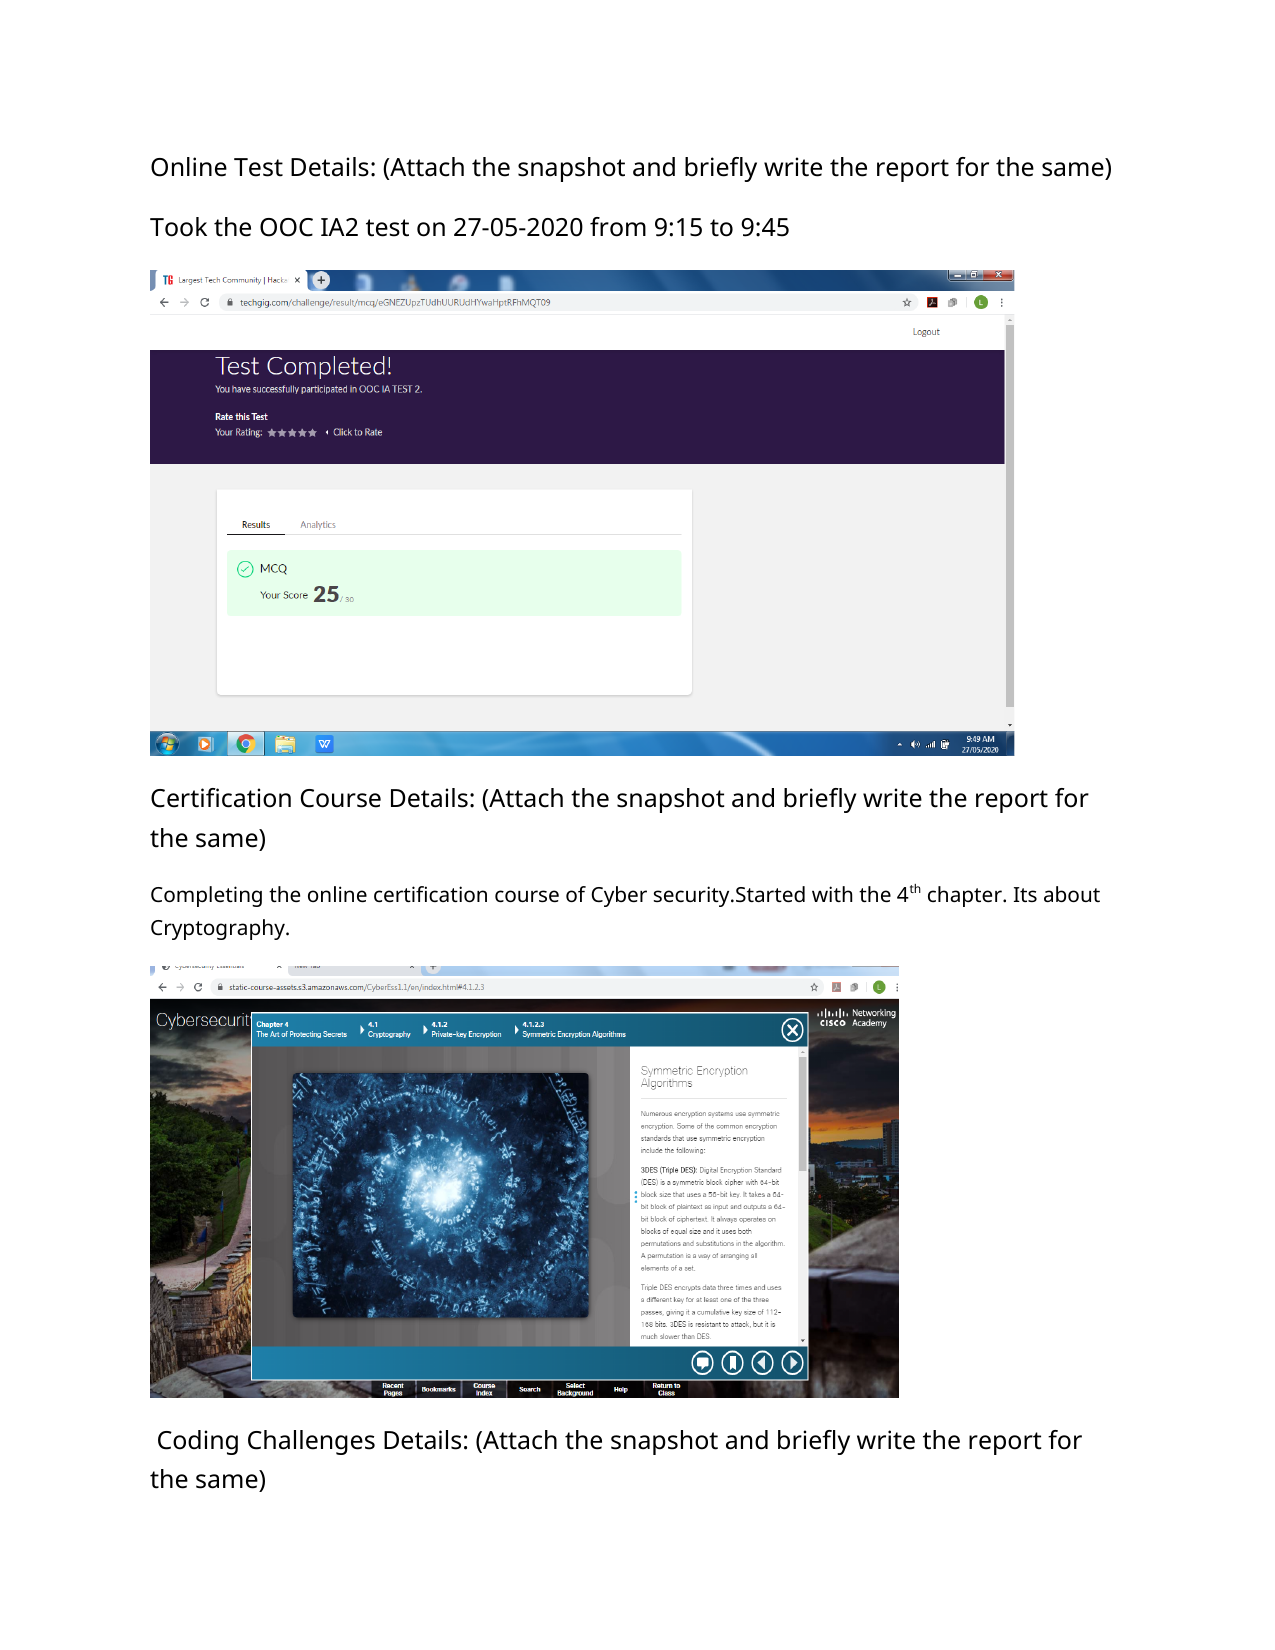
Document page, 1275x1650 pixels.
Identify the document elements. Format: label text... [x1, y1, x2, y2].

text Online Test Details: (Attach the snapshot and briefly write the report for the same) [150, 150, 1125, 184]
text Took the OOC IA2 test on 27-05-2020 from 9:15 to 9:45 [150, 210, 1125, 244]
text Completing the online certification course of Cyber security.Started with the 4th chapter. Its about Cryptography. [150, 880, 1125, 941]
picture [150, 966, 899, 1398]
text Coding Challenges Details: (Attach the snapshot and briefly write the report for the same) [150, 1423, 1125, 1496]
picture [150, 270, 1015, 756]
text Certification Course Details: (Attach the snapshot and briefly write the report for the same) [150, 781, 1125, 854]
